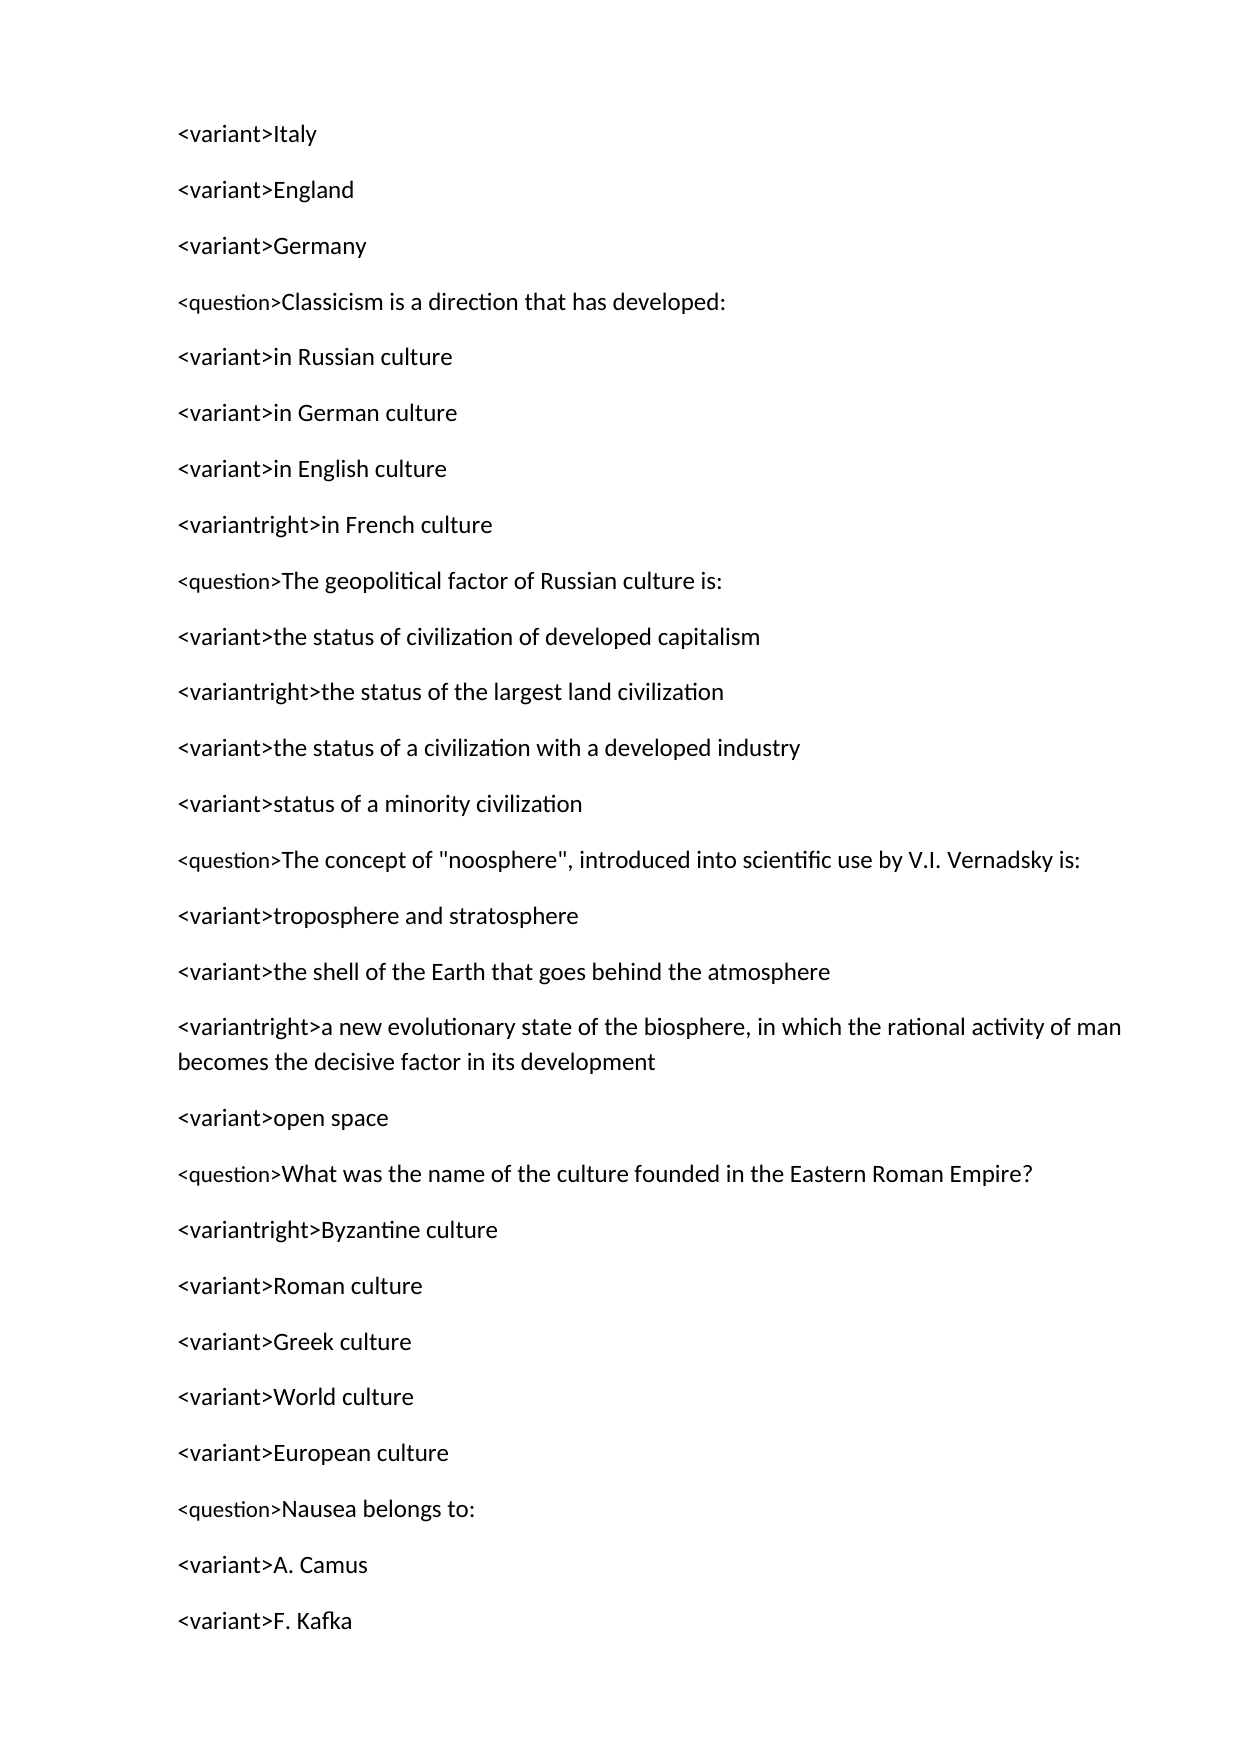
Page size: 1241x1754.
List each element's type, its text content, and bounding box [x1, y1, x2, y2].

text <variantright>the status of the largest land civilization [177, 676, 1152, 707]
text <variant>status of a minority civilization [177, 788, 1152, 819]
text <question>The concept of "noosphere", introduced into scientific use by V.I. Vernadsky is: [177, 844, 1152, 874]
text <variant>F. Kafka [177, 1605, 1152, 1635]
text <variant>World culture [177, 1381, 1152, 1412]
text <variant>Roman culture [177, 1270, 1152, 1300]
text <variant>the shell of the Earth that goes behind the atmosphere [177, 956, 1152, 986]
text <question>Nausea belongs to: [177, 1493, 1152, 1524]
text <variant>in German culture [177, 397, 1152, 428]
text <question>Classicism is a direction that has developed: [177, 286, 1152, 316]
text <question>The geopolitical factor of Russian culture is: [177, 565, 1152, 595]
text <variantright>Byzantine culture [177, 1214, 1152, 1244]
text <variant>European culture [177, 1437, 1152, 1468]
text <variant>A. Camus [177, 1549, 1152, 1579]
text <variant>in English culture [177, 453, 1152, 484]
text <variant>the status of civilization of developed capitalism [177, 621, 1152, 651]
text <variant>the status of a civilization with a developed industry [177, 732, 1152, 763]
text <variant>open space [177, 1102, 1152, 1133]
text <variant>Italy [177, 118, 1152, 149]
text <variantright>in French culture [177, 509, 1152, 539]
text <question>What was the name of the culture founded in the Eastern Roman Empire? [177, 1158, 1152, 1189]
text <variant>Germany [177, 230, 1152, 260]
text <variant>England [177, 174, 1152, 204]
text <variantright>a new evolutionary state of the biosphere, in which the rational activity of man becomes the decisive factor in its development [177, 1011, 1152, 1077]
text <variant>troposphere and stratosphere [177, 900, 1152, 930]
text <variant>Greek culture [177, 1326, 1152, 1356]
text <variant>in Russian culture [177, 341, 1152, 372]
